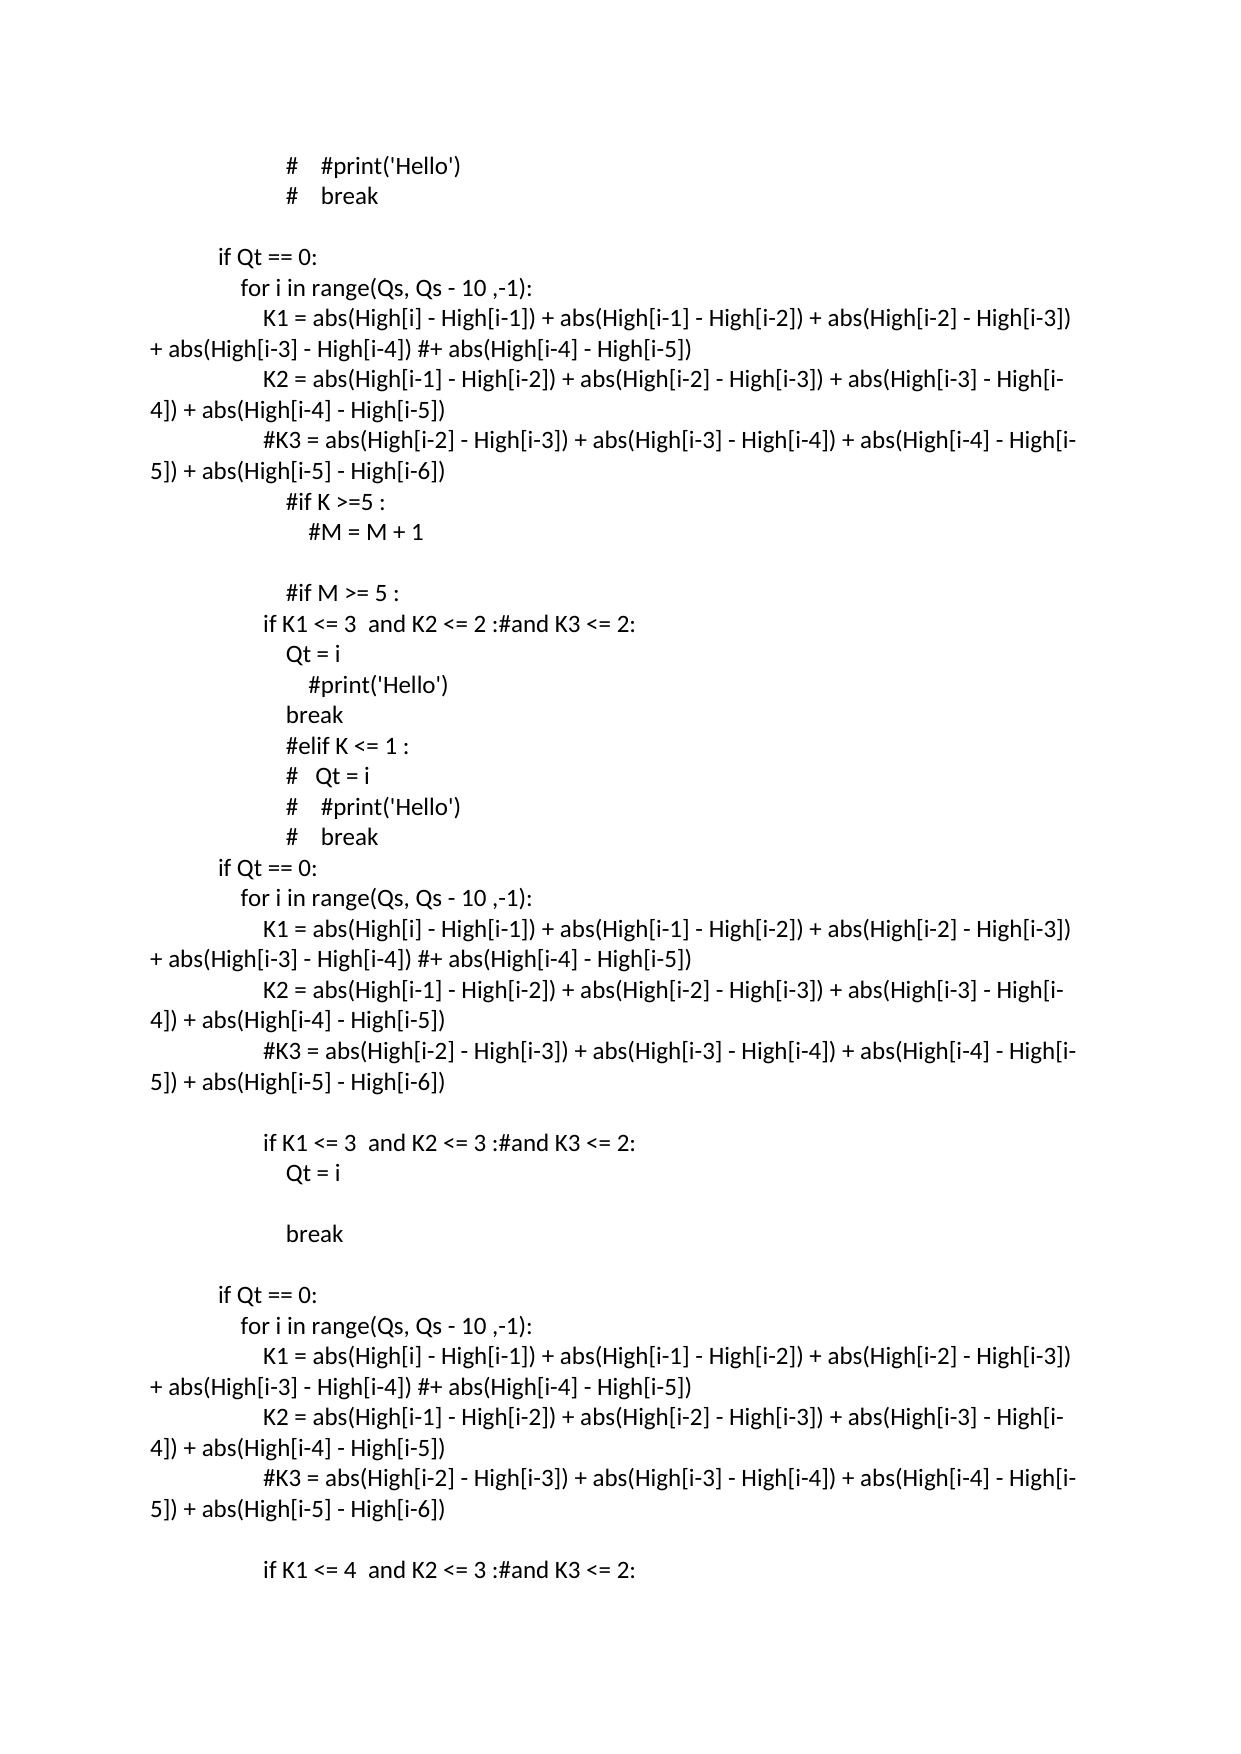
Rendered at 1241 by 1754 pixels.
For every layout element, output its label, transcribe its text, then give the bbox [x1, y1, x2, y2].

text for i in range(Qs, Qs - 10 ,-1): [150, 272, 1090, 303]
text for i in range(Qs, Qs - 10 ,-1): [150, 1310, 1090, 1340]
text # break [150, 181, 1090, 211]
text if K1 <= 3 and K2 <= 3 :#and K3 <= 2: [150, 1127, 1090, 1157]
text for i in range(Qs, Qs - 10 ,-1): [150, 882, 1090, 913]
text if K1 <= 3 and K2 <= 2 :#and K3 <= 2: [150, 608, 1090, 638]
text #K3 = abs(High[i-2] - High[i-3]) + abs(High[i-3] - High[i-4]) + abs(High[i-4] - High[i-5]) + abs(High[i-5] - High[i-6]) [150, 425, 1090, 486]
text #elif K <= 1 : [150, 730, 1090, 760]
text # #print('Hello') [150, 791, 1090, 821]
text Qt = i [150, 1157, 1090, 1188]
text K2 = abs(High[i-1] - High[i-2]) + abs(High[i-2] - High[i-3]) + abs(High[i-3] - High[i-4]) + abs(High[i-4] - High[i-5]) [150, 364, 1090, 425]
text #if K >=5 : [150, 486, 1090, 516]
text # #print('Hello') [150, 150, 1090, 181]
text K2 = abs(High[i-1] - High[i-2]) + abs(High[i-2] - High[i-3]) + abs(High[i-3] - High[i-4]) + abs(High[i-4] - High[i-5]) [150, 974, 1090, 1035]
text #K3 = abs(High[i-2] - High[i-3]) + abs(High[i-3] - High[i-4]) + abs(High[i-4] - High[i-5]) + abs(High[i-5] - High[i-6]) [150, 1462, 1090, 1523]
text if Qt == 0: [150, 242, 1090, 272]
text #K3 = abs(High[i-2] - High[i-3]) + abs(High[i-3] - High[i-4]) + abs(High[i-4] - High[i-5]) + abs(High[i-5] - High[i-6]) [150, 1035, 1090, 1096]
text if Qt == 0: [150, 1279, 1090, 1310]
text # Qt = i [150, 760, 1090, 791]
text #if M >= 5 : [150, 577, 1090, 608]
text break [150, 1218, 1090, 1249]
text if Qt == 0: [150, 852, 1090, 882]
text #M = M + 1 [150, 516, 1090, 547]
text # break [150, 821, 1090, 852]
text K2 = abs(High[i-1] - High[i-2]) + abs(High[i-2] - High[i-3]) + abs(High[i-3] - High[i-4]) + abs(High[i-4] - High[i-5]) [150, 1401, 1090, 1462]
text if K1 <= 4 and K2 <= 3 :#and K3 <= 2: [150, 1554, 1090, 1584]
text #print('Hello') [150, 669, 1090, 699]
text break [150, 699, 1090, 730]
text Qt = i [150, 638, 1090, 669]
